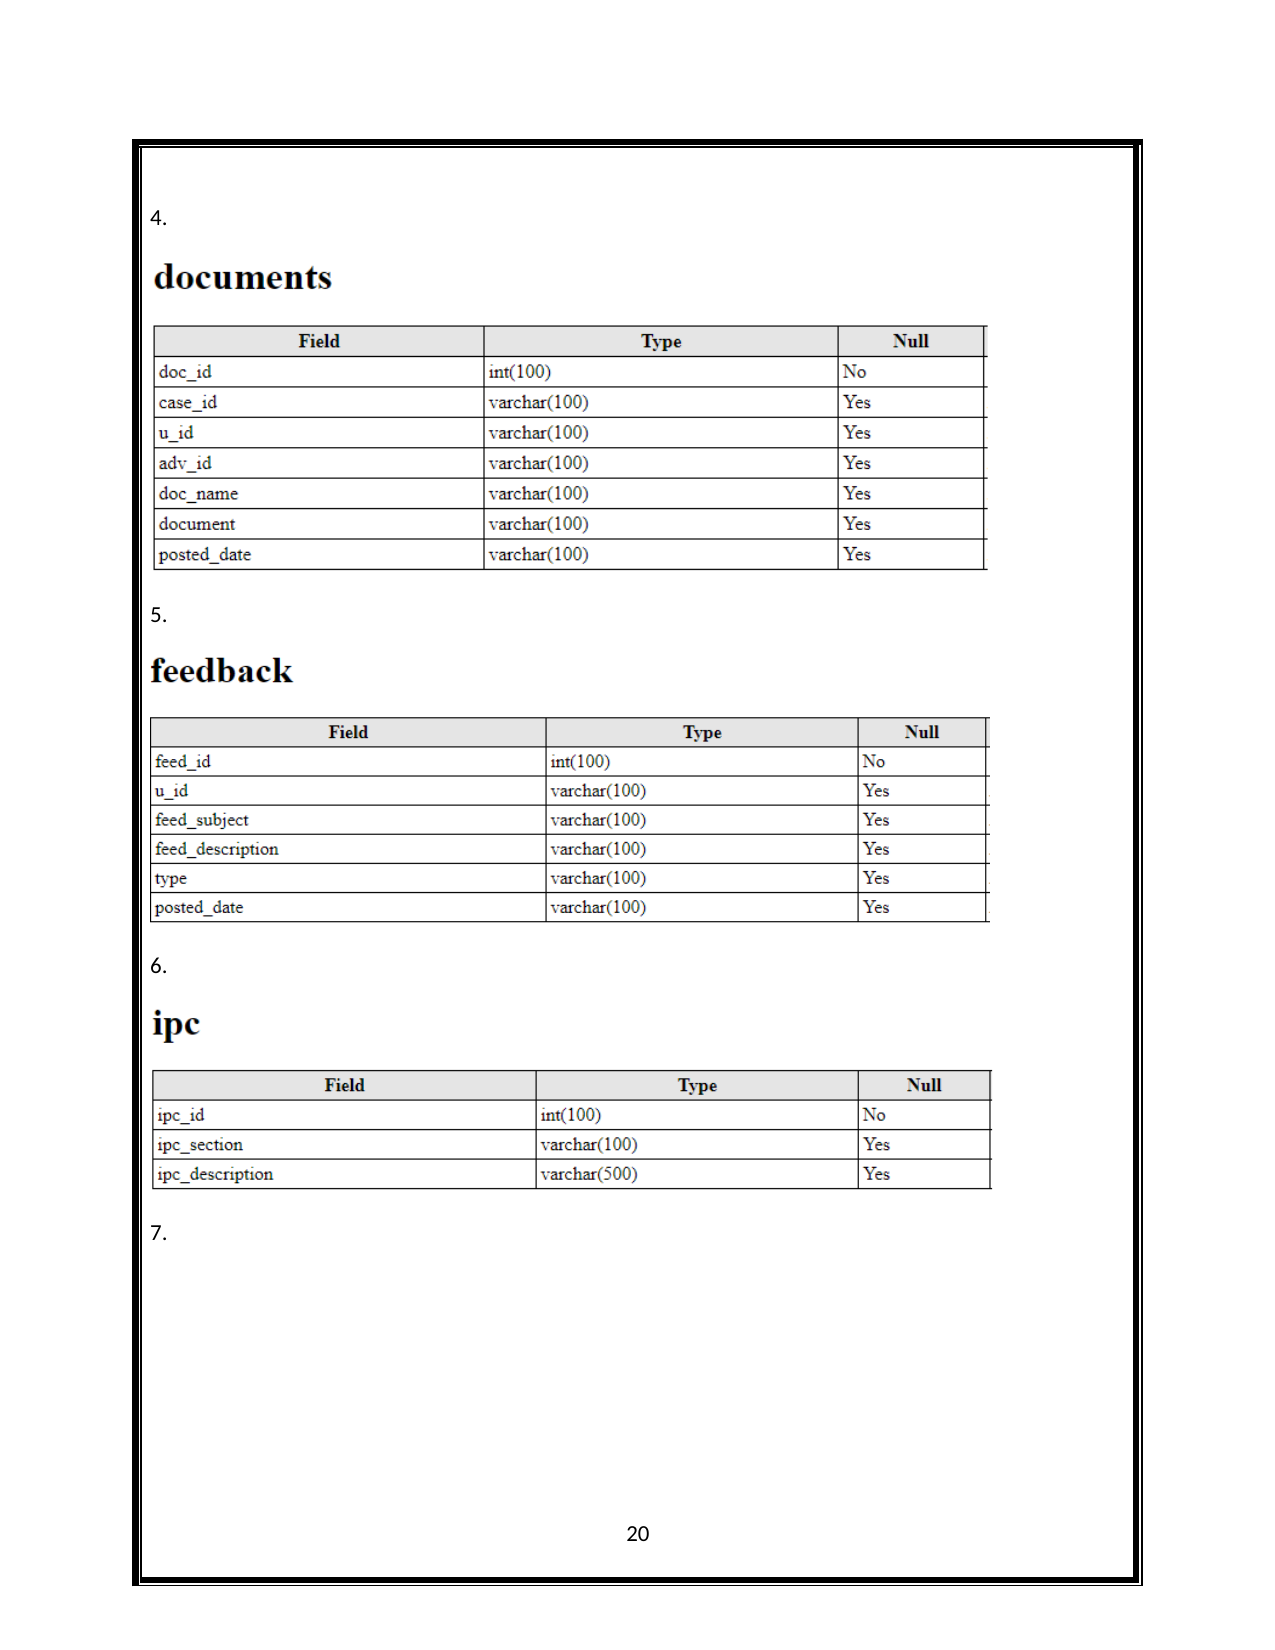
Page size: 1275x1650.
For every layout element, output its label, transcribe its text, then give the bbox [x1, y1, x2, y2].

text 7. [150, 1218, 1125, 1246]
text 6. [150, 951, 1125, 979]
text 4. [150, 203, 1125, 231]
text 5. [150, 600, 1125, 628]
picture [150, 652, 990, 927]
picture [150, 1004, 993, 1194]
picture [150, 256, 988, 575]
